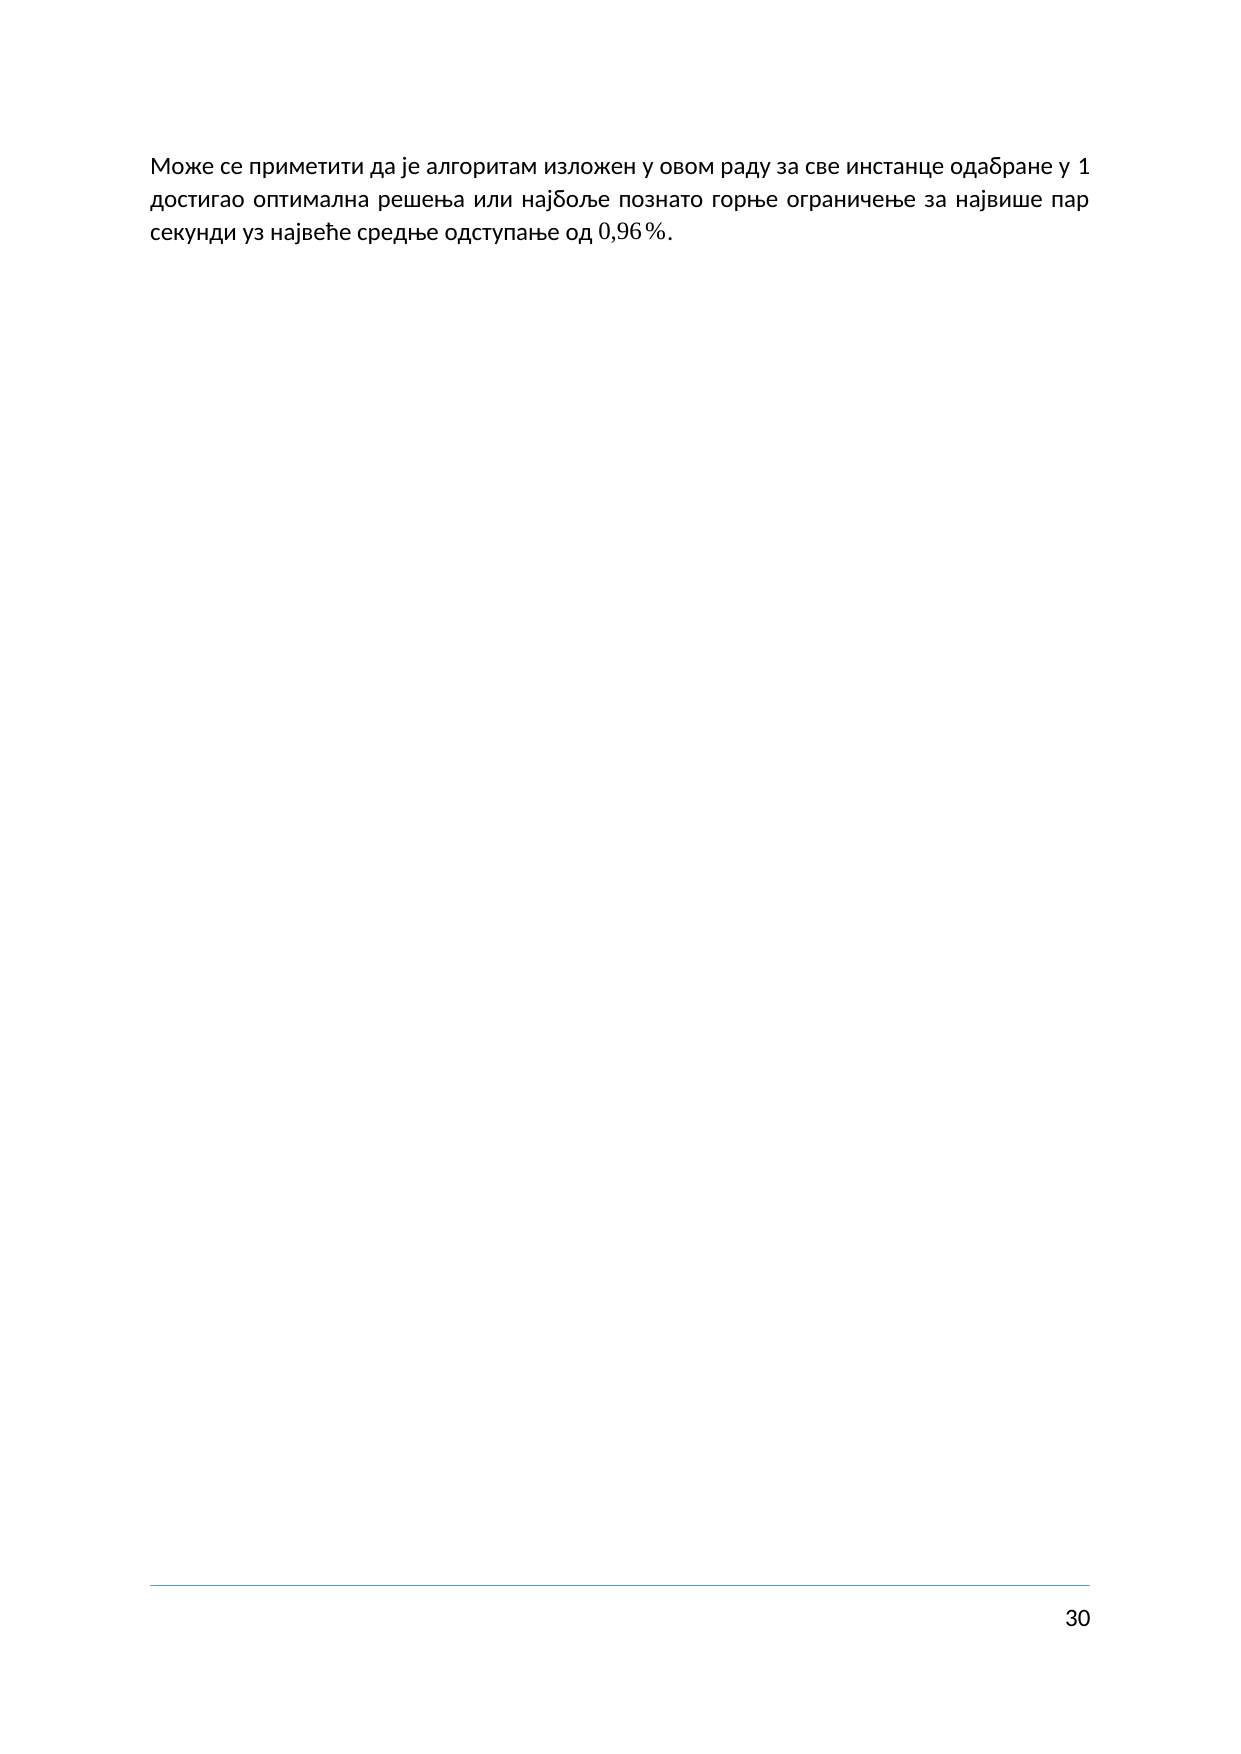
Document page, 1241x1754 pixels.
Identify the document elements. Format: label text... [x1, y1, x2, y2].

text Може се приметити да је алгоритам изложен у овом раду за све инстанце одабране у достигао оптимална решења или најбоље познато горње ограничење за највише пар секунди уз највеће средње одступање од . [150, 150, 1090, 246]
